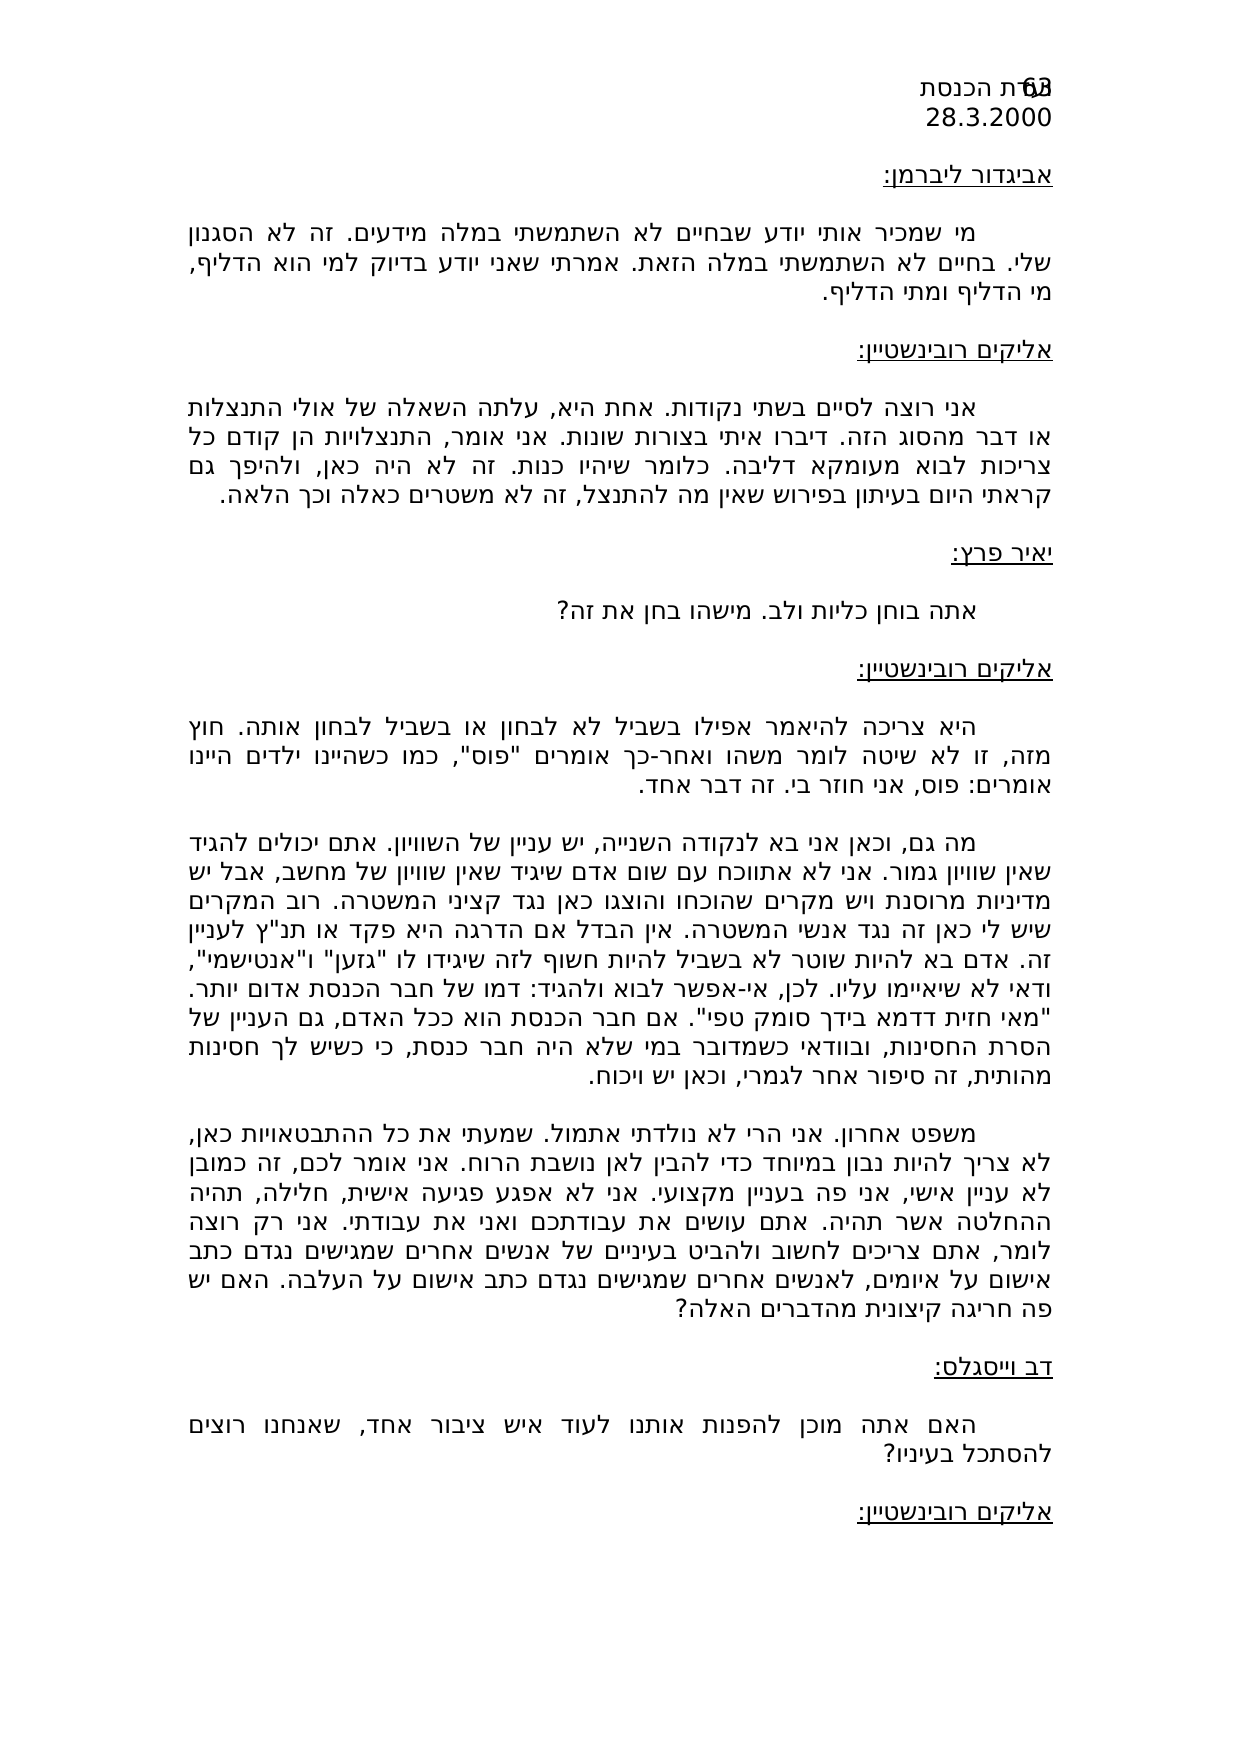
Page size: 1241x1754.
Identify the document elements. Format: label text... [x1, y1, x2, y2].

text היא צריכה להיאמר אפילו בשביל לא לבחון או בשביל לבחון אותה. חוץ מזה, זו לא שיטה לומר משהו ואחר-כך אומרים "פוס", כמו כשהיינו ילדים היינו אומרים: פוס, אני חוזר בי. זה דבר אחד. [187, 712, 1053, 799]
text משפט אחרון. אני הרי לא נולדתי אתמול. שמעתי את כל ההתבטאויות כאן, לא צריך להיות נבון במיוחד כדי להבין לאן נושבת הרוח. אני אומר לכם, זה כמובן לא עניין אישי, אני פה בעניין מקצועי. אני לא אפגע פגיעה אישית, חלילה, תהיה ההחלטה אשר תהיה. אתם עושים את עבודתכם ואני את עבודתי. אני רק רוצה לומר, אתם צריכים לחשוב ולהביט בעיניים של אנשים אחרים שמגישים נגדם כתב אישום על איומים, לאנשים אחרים שמגישים נגדם כתב אישום על העלבה. האם יש פה חריגה קיצונית מהדברים האלה? [187, 1119, 1053, 1323]
text מה גם, וכאן אני בא לנקודה השנייה, יש עניין של השוויון. אתם יכולים להגיד שאין שוויון גמור. אני לא אתווכח עם שום אדם שיגיד שאין שוויון של מחשב, אבל יש מדיניות מרוסנת ויש מקרים שהוכחו והוצגו כאן נגד קציני המשטרה. רוב המקרים שיש לי כאן זה נגד אנשי המשטרה. אין הבדל אם הדרגה היא פקד או תנ"ץ לעניין זה. אדם בא להיות שוטר לא בשביל להיות חשוף לזה שיגידו לו "גזען" ו"אנטישמי", ודאי לא שיאיימו עליו. לכן, אי-אפשר לבוא ולהגיד: דמו של חבר הכנסת אדום יותר. "מאי חזית דדמא בידך סומק טפי". אם חבר הכנסת הוא ככל האדם, גם העניין של הסרת החסינות, ובוודאי כשמדובר במי שלא היה חבר כנסת, כי כשיש לך חסינות מהותית, זה סיפור אחר לגמרי, וכאן יש ויכוח. [187, 828, 1053, 1091]
text אליקים רובינשטיין: [187, 1497, 1053, 1526]
text דב וייסגלס: [187, 1352, 1053, 1381]
text יאיר פרץ: [187, 538, 1053, 567]
text אני רוצה לסיים בשתי נקודות. אחת היא, עלתה השאלה של אולי התנצלות או דבר מהסוג הזה. דיברו איתי בצורות שונות. אני אומר, התנצלויות הן קודם כל צריכות לבוא מעומקא דליבה. כלומר שיהיו כנות. זה לא היה כאן, ולהיפך גם קראתי היום בעיתון בפירוש שאין מה להתנצל, זה לא משטרים כאלה וכך הלאה. [187, 393, 1053, 509]
text אביגדור ליברמן: [187, 161, 1053, 190]
text האם אתה מוכן להפנות אותנו לעוד איש ציבור אחד, שאנחנו רוצים להסתכל בעיניו? [187, 1410, 1053, 1468]
text אתה בוחן כליות ולב. מישהו בחן את זה? [187, 596, 1053, 625]
text מי שמכיר אותי יודע שבחיים לא השתמשתי במלה מידעים. זה לא הסגנון שלי. בחיים לא השתמשתי במלה הזאת. אמרתי שאני יודע בדיוק למי הוא הדליף, מי הדליף ומתי הדליף. [187, 218, 1053, 306]
text אליקים רובינשטיין: [187, 654, 1053, 683]
text אליקים רובינשטיין: [187, 335, 1053, 364]
